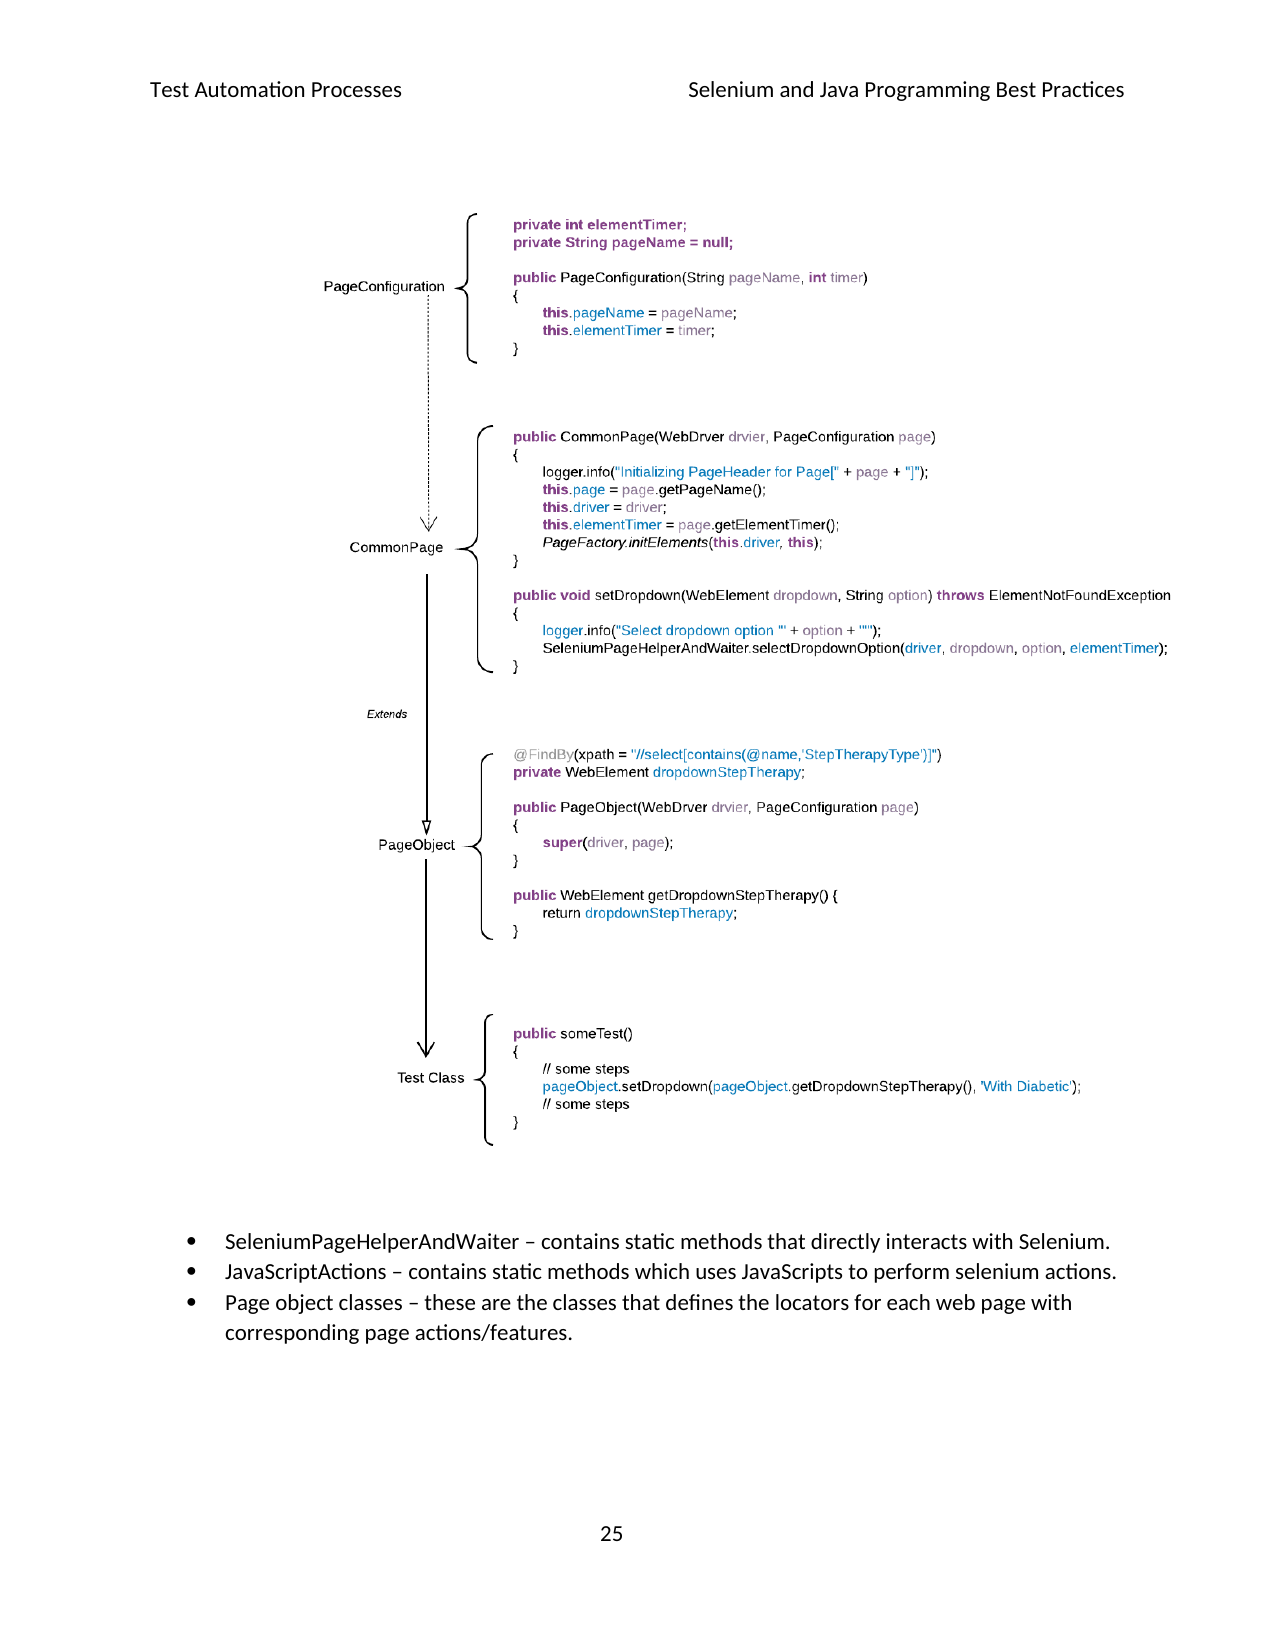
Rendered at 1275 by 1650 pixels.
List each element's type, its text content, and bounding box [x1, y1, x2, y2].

list JavaScriptActions – contains static methods which uses JavaScripts to perform selenium actions. [187, 1257, 1125, 1285]
list SeleniumPageHelperAndWaiter – contains static methods that directly interacts with Selenium. [187, 1227, 1125, 1255]
picture [262, 150, 1238, 1209]
list Page object classes – these are the classes that defines the locators for each web page with corresponding page actions/features. [187, 1288, 1125, 1346]
